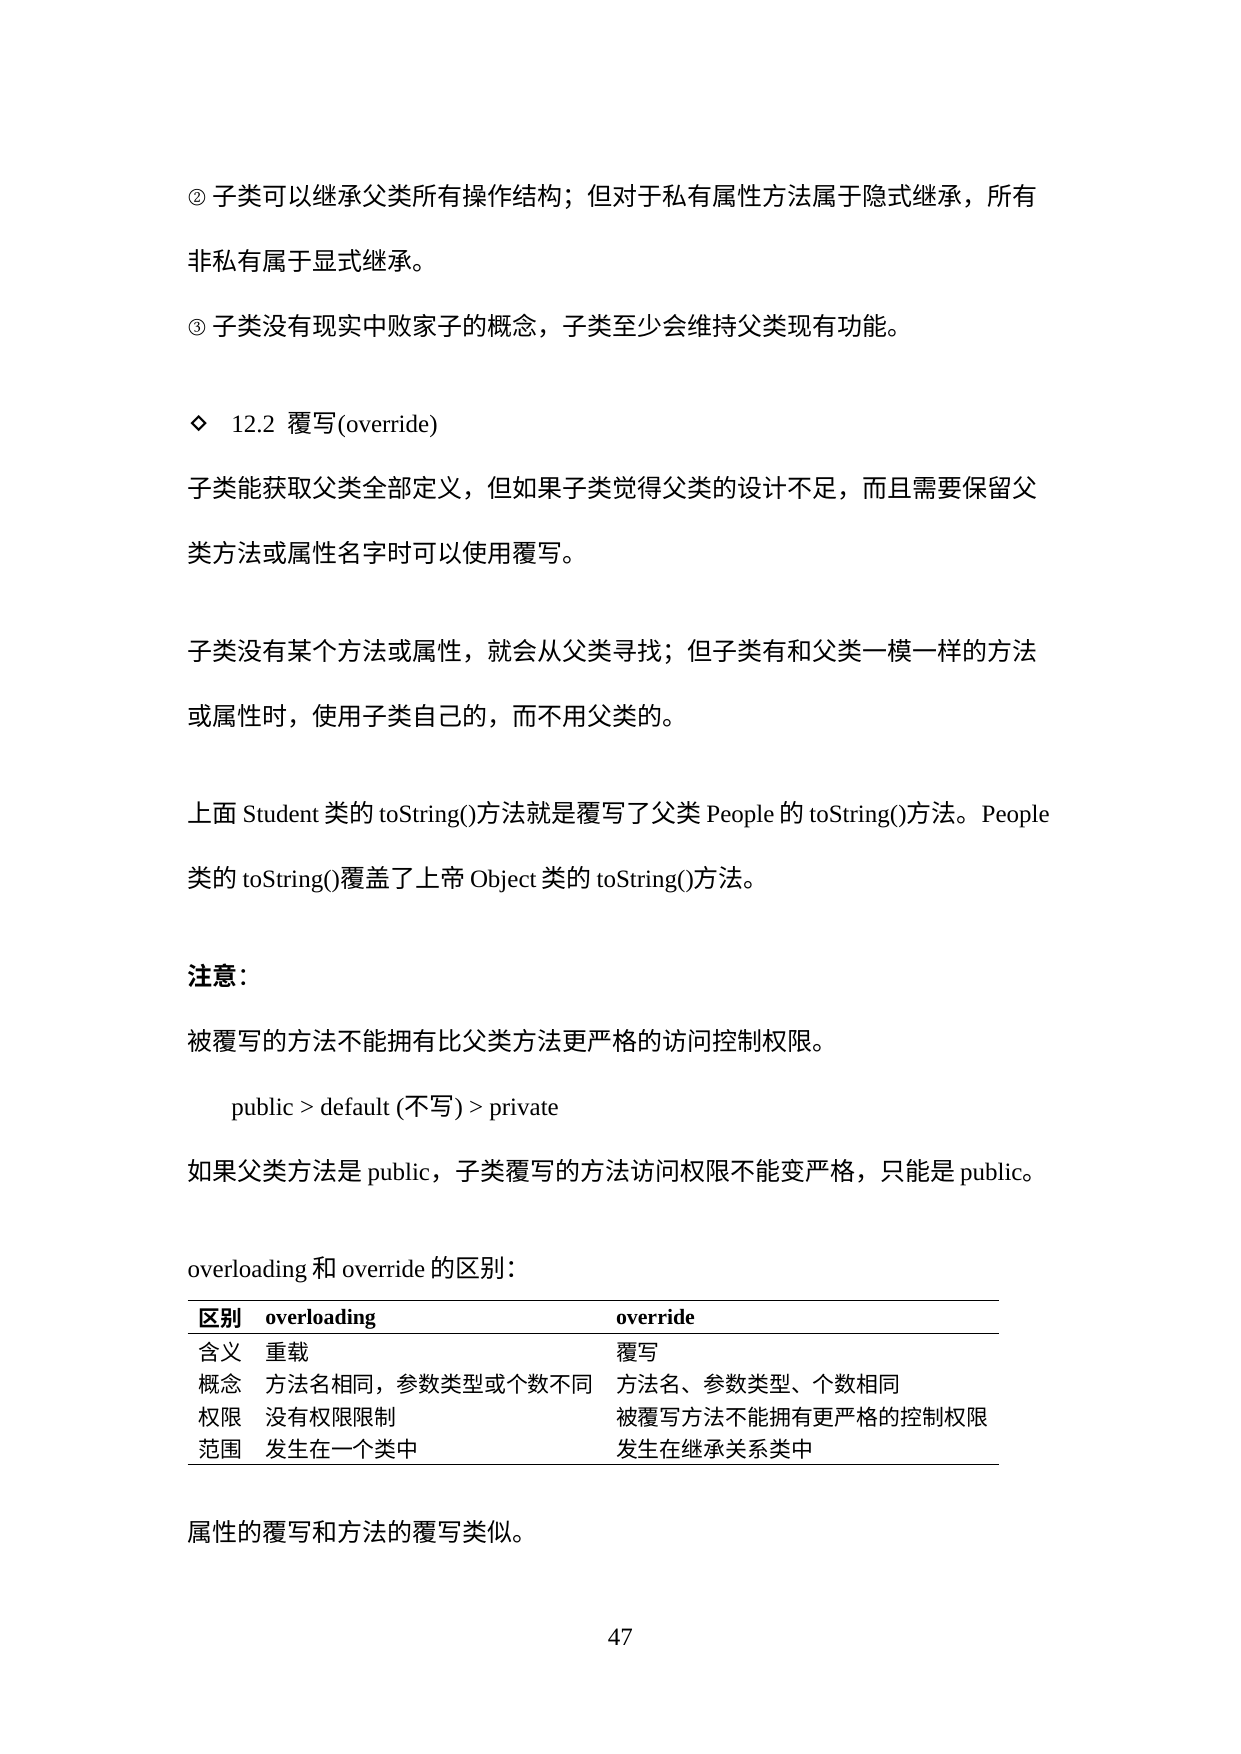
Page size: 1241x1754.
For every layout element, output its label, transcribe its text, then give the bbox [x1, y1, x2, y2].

text ② 子类可以继承父类所有操作结构；但对于私有属性方法属于隐式继承，所有非私有属于显式继承。 [187, 162, 1053, 292]
text overloading和override的区别： [187, 1234, 1053, 1299]
table_header overloading [254, 1301, 604, 1333]
table_cell 重载 [254, 1334, 604, 1367]
table_cell 权限 [188, 1399, 254, 1432]
table_header 区别 [188, 1301, 254, 1333]
text 被覆写的方法不能拥有比父类方法更严格的访问控制权限。 [187, 1007, 1053, 1072]
text 如果父类方法是public，子类覆写的方法访问权限不能变严格，只能是public。 [187, 1137, 1053, 1202]
text 上面Student类的toString()方法就是覆写了父类People的toString()方法。People类的toString()覆盖了上帝Object类的toString()方法。 [187, 779, 1053, 909]
table_cell 含义 [188, 1334, 254, 1367]
table_cell 没有权限限制 [254, 1399, 604, 1432]
table_header override [605, 1301, 999, 1333]
table_cell 发生在一个类中 [254, 1432, 604, 1464]
text public > default (不写) > private [187, 1072, 1053, 1137]
text 属性的覆写和方法的覆写类似。 [187, 1498, 1053, 1563]
text 注意： [187, 942, 1053, 1007]
table_cell 覆写 [605, 1334, 999, 1367]
table_cell 发生在继承关系类中 [605, 1432, 999, 1464]
table_cell 概念 [188, 1367, 254, 1399]
list 12.2 覆写(override) [187, 389, 1053, 454]
table_cell 范围 [188, 1432, 254, 1464]
table_cell 被覆写方法不能拥有更严格的控制权限 [605, 1399, 999, 1432]
text 子类能获取父类全部定义，但如果子类觉得父类的设计不足，而且需要保留父类方法或属性名字时可以使用覆写。 [187, 454, 1053, 584]
table_cell 方法名相同，参数类型或个数不同 [254, 1367, 604, 1399]
text ③ 子类没有现实中败家子的概念，子类至少会维持父类现有功能。 [187, 292, 1053, 357]
table_cell 方法名、参数类型、个数相同 [605, 1367, 999, 1399]
text 子类没有某个方法或属性，就会从父类寻找；但子类有和父类一模一样的方法或属性时，使用子类自己的，而不用父类的。 [187, 617, 1053, 747]
